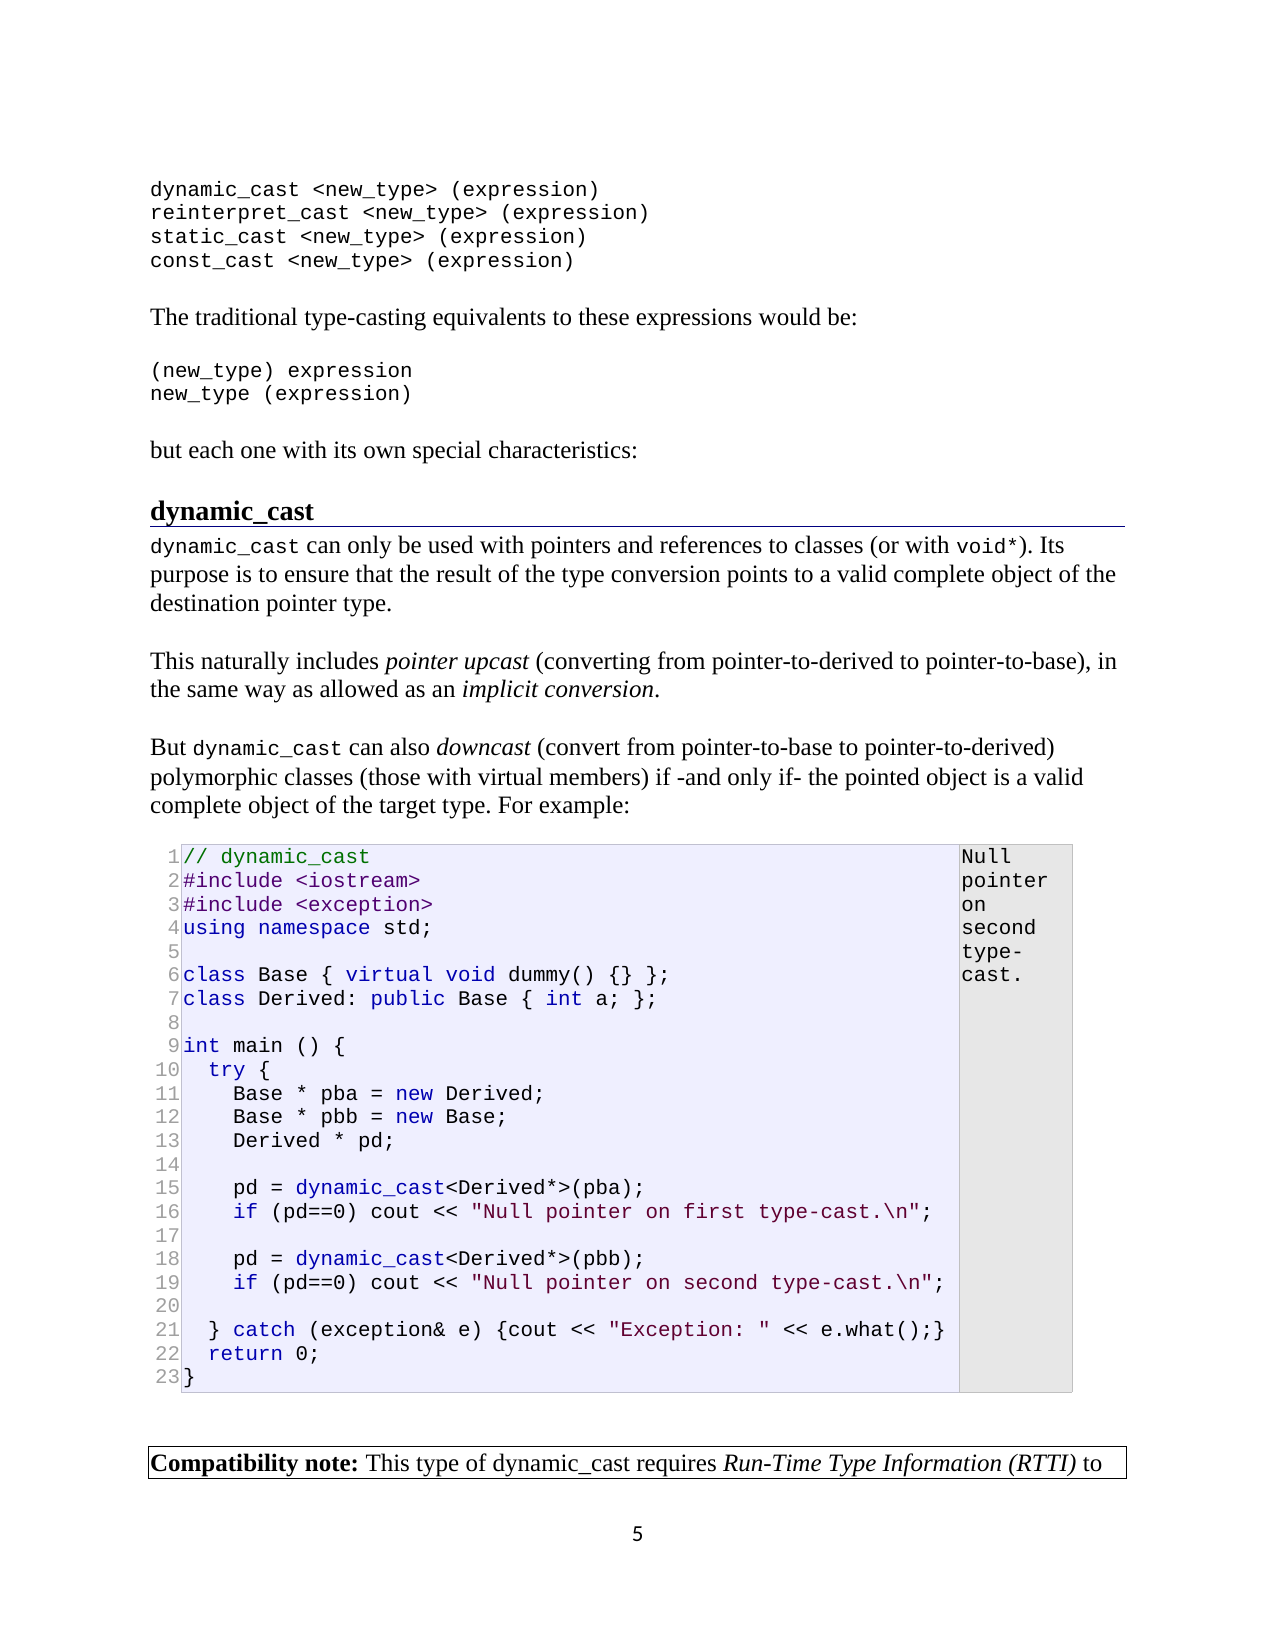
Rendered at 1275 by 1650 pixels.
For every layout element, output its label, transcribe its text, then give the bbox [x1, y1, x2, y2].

table_header Null pointer on second type-cast. [960, 845, 1072, 1392]
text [150, 150, 1125, 464]
text dynamic_cast can only be used with pointers and references to classes (or with void*). Its purpose is to ensure that the result of the type conversion points to a valid complete object of the destination pointer type. This naturally includes pointer upcast (converting from pointer-to-derived to pointer-to-base), in the same way as allowed as an implicit conversion. But dynamic_cast can also downcast (convert from pointer-to-base to pointer-to-derived) polymorphic classes (those with virtual members) if -and only if- the pointed object is a valid complete object of the target type. For example: [150, 530, 1125, 819]
text dynamic_cast [150, 493, 1125, 526]
table_header // dynamic_cast #include <iostream> #include <exception> using namespace std; class Base { virtual void dummy() {} }; class Derived: public Base { int a; }; int main () { try { Base * pba = new Derived; Base * pbb = new Base; Derived * pd; pd = dynamic_cast<Derived*>(pba); if (pd==0) cout << "Null pointer on first type-cast.\n"; pd = dynamic_cast<Derived*>(pbb); if (pd==0) cout << "Null pointer on second type-cast.\n"; } catch (exception& e) {cout << "Exception: " << e.what();} return 0; } [182, 845, 959, 1392]
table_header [149, 1447, 1126, 1478]
table_header 1 2 3 4 5 6 7 8 9 10 11 12 13 14 15 16 17 18 19 20 21 22 23 [149, 844, 181, 1392]
